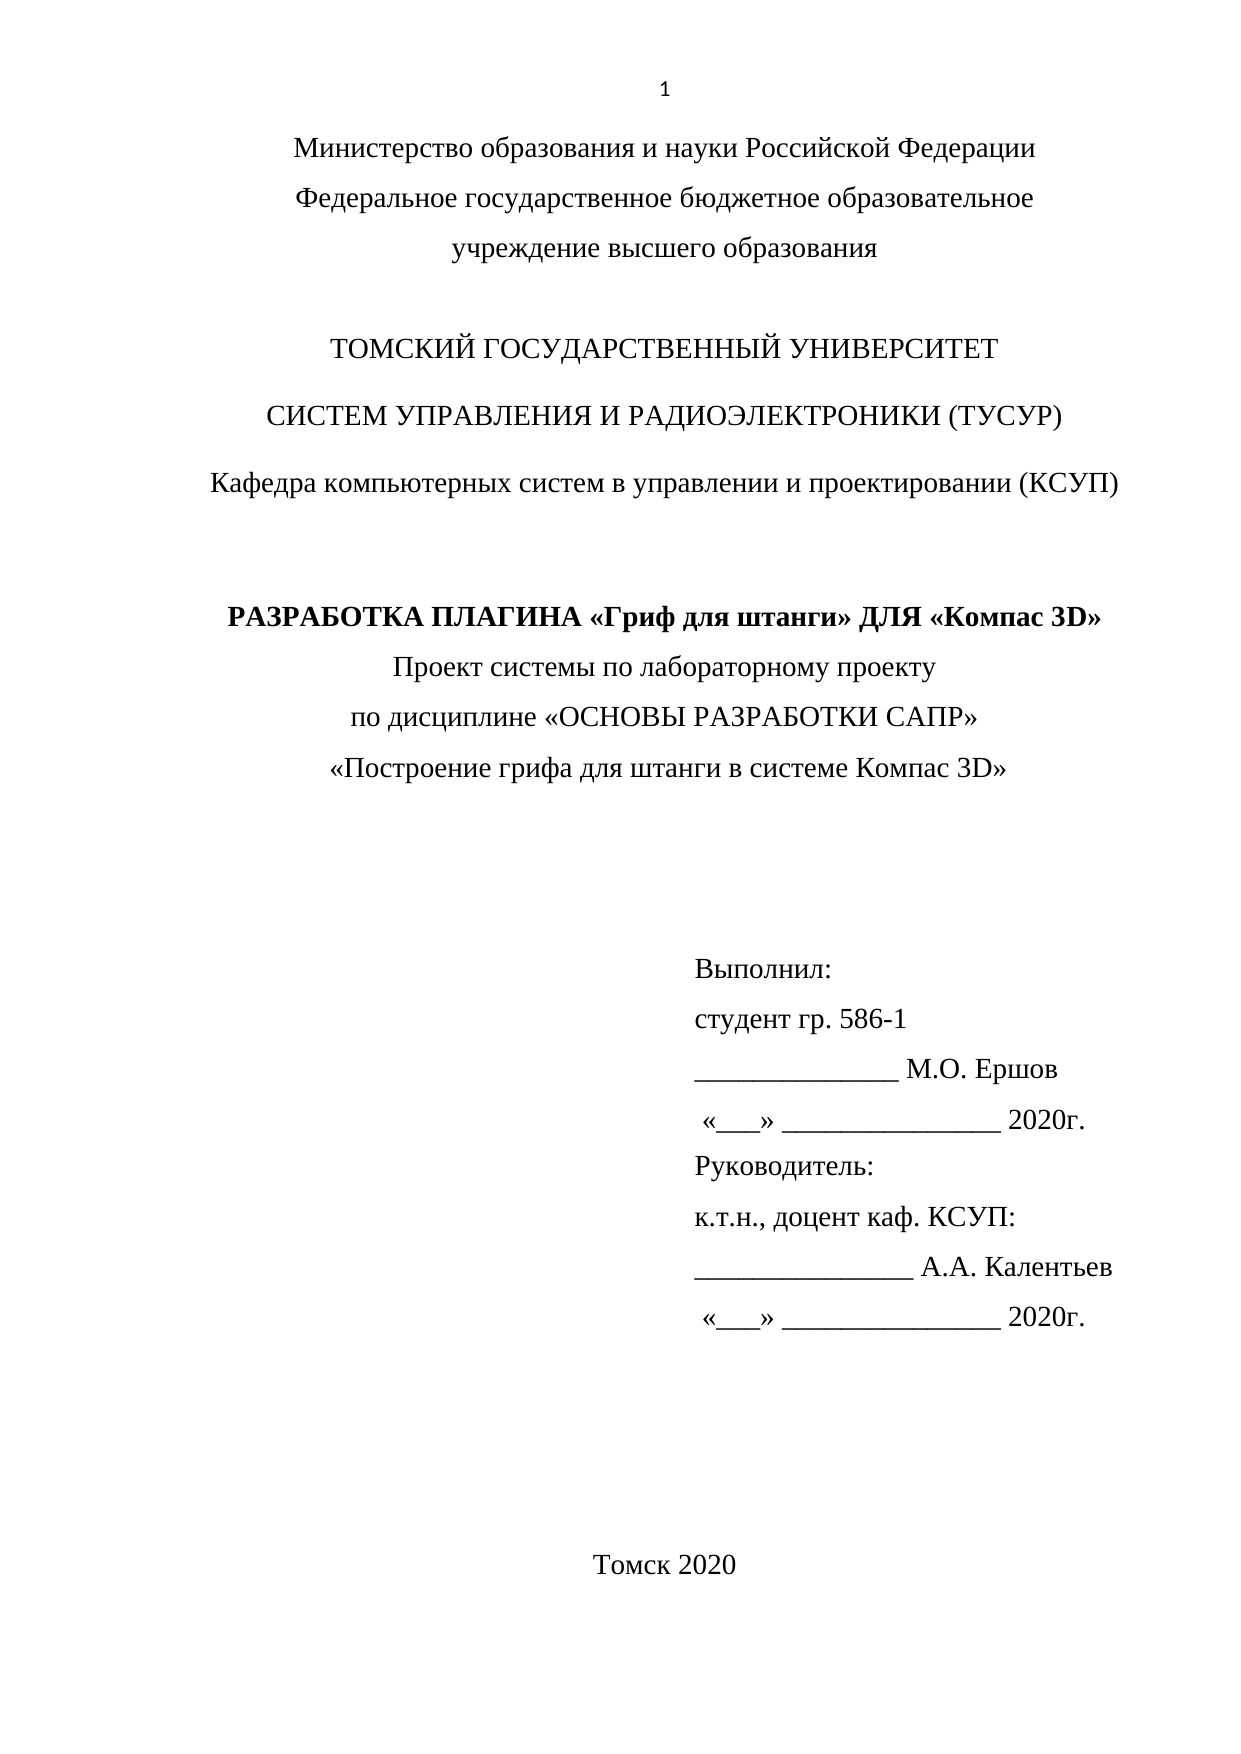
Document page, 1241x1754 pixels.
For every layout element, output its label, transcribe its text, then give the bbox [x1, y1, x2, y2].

text Томск 2020 [177, 1547, 1152, 1581]
text Кафедра компьютерных систем в управлении и проектировании (КСУП) [177, 465, 1152, 498]
text по дисциплине «ОСНОВЫ РАЗРАБОТКИ САПР» [177, 699, 1152, 733]
text Министерство образования и науки Российской Федерации [177, 130, 1152, 163]
text ТОМСКИЙ ГОСУДАРСТВЕННЫЙ УНИВЕРСИТЕТ [177, 331, 1152, 364]
text учреждение высшего образования [177, 230, 1152, 264]
text Федеральное государственное бюджетное образовательное [177, 180, 1152, 214]
text Проект системы по лабораторному проекту [177, 649, 1152, 683]
text «Построение грифа для штанги в системе Компас 3D» [177, 750, 1152, 783]
table_header Выполнил: студент гр. 586-1 ______________ М.О. Ершов «___» _______________ 2020г. [177, 951, 1194, 1148]
text РАЗРАБОТКА ПЛАГИНА «Гриф для штанги» ДЛЯ «Компас 3D» [177, 599, 1152, 632]
text СИСТЕМ УПРАВЛЕНИЯ И РАДИОЭЛЕКТРОНИКИ (ТУСУР) [177, 398, 1152, 432]
table_cell Руководитель: к.т.н., доцент каф. КСУП: _______________ А.А. Калентьев «___» _______________ 2020г. [177, 1149, 1194, 1346]
